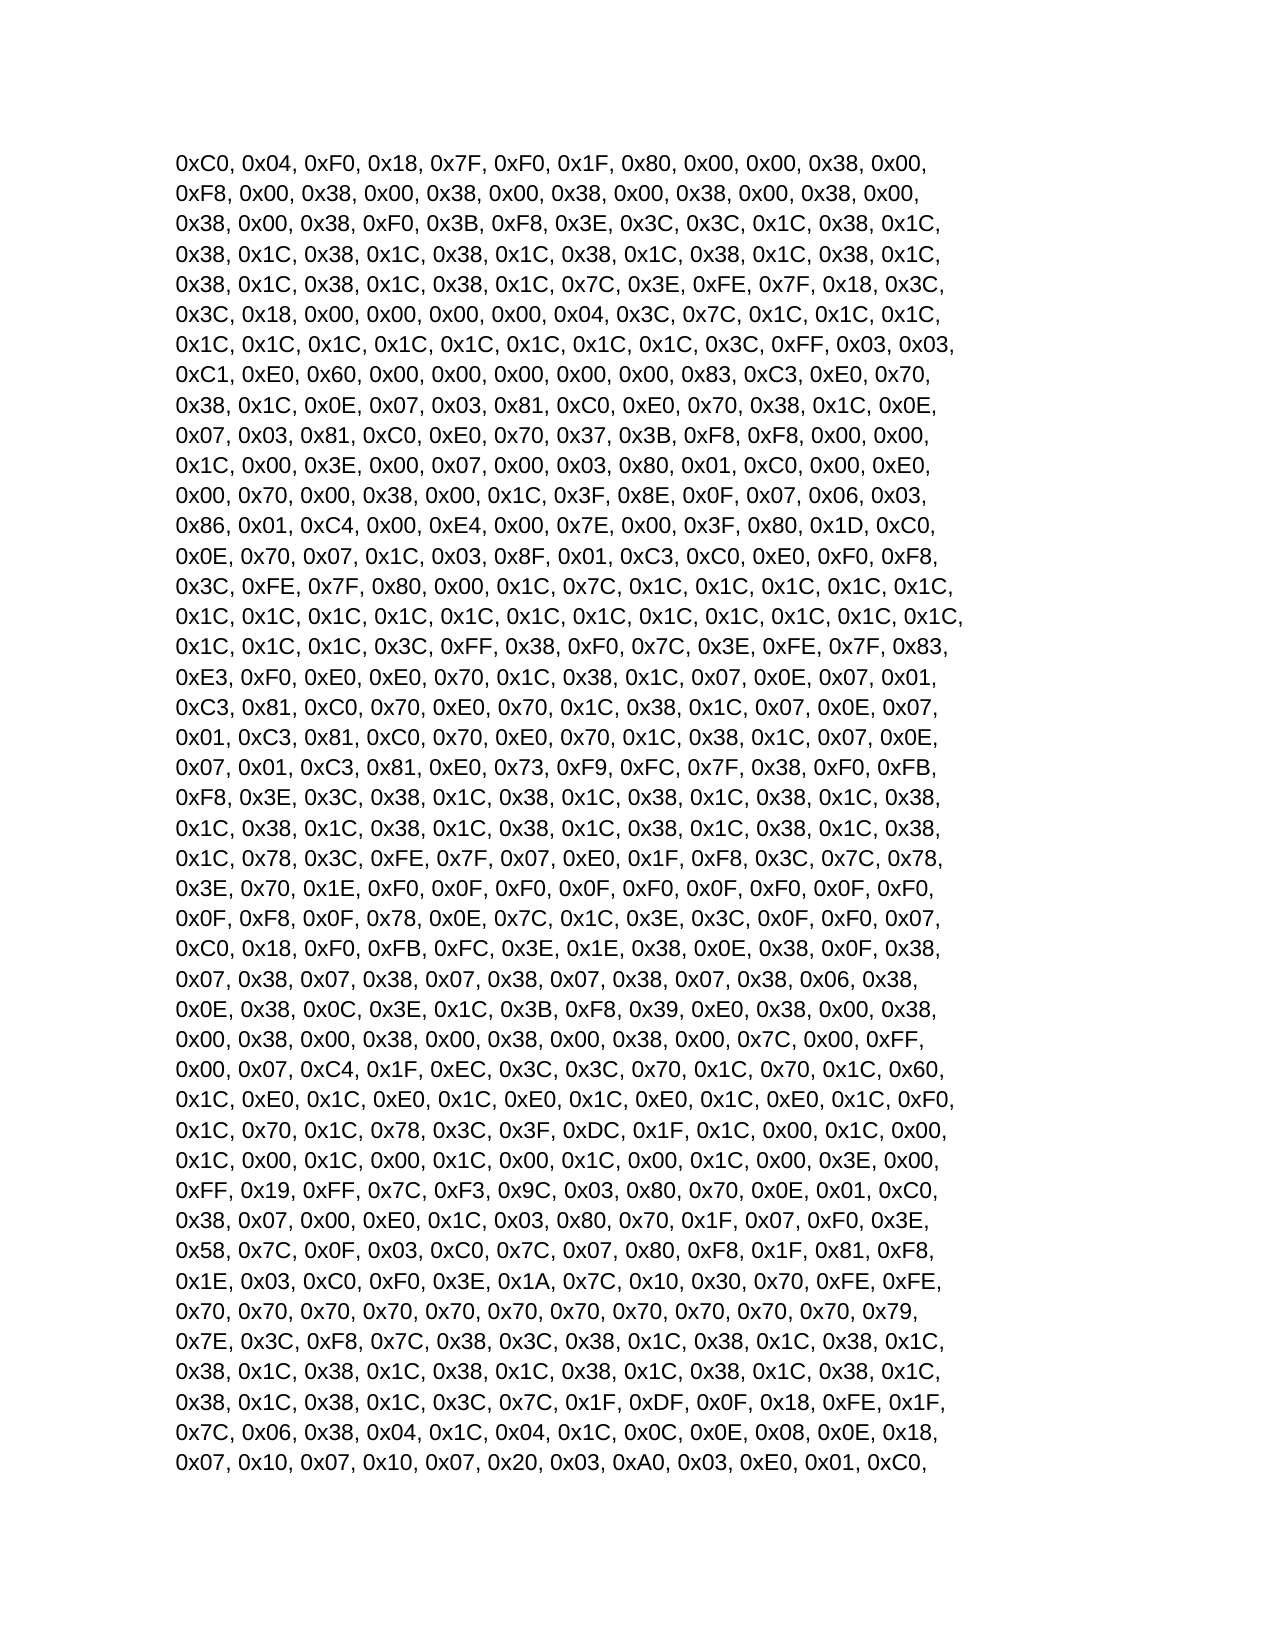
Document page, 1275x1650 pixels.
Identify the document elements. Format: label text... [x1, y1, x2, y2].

text 0x07, 0x38, 0x07, 0x38, 0x07, 0x38, 0x07, 0x38, 0x07, 0x38, 0x06, 0x38, [150, 966, 1125, 992]
text 0x07, 0x10, 0x07, 0x10, 0x07, 0x20, 0x03, 0xA0, 0x03, 0xE0, 0x01, 0xC0, [150, 1449, 1125, 1475]
text 0xE3, 0xF0, 0xE0, 0xE0, 0x70, 0x1C, 0x38, 0x1C, 0x07, 0x0E, 0x07, 0x01, [150, 663, 1125, 690]
text 0x1C, 0x1C, 0x1C, 0x1C, 0x1C, 0x1C, 0x1C, 0x1C, 0x1C, 0x1C, 0x1C, 0x1C, [150, 603, 1125, 629]
text 0x01, 0xC3, 0x81, 0xC0, 0x70, 0xE0, 0x70, 0x1C, 0x38, 0x1C, 0x07, 0x0E, [150, 724, 1125, 750]
text 0xF8, 0x3E, 0x3C, 0x38, 0x1C, 0x38, 0x1C, 0x38, 0x1C, 0x38, 0x1C, 0x38, [150, 784, 1125, 811]
text 0xC0, 0x18, 0xF0, 0xFB, 0xFC, 0x3E, 0x1E, 0x38, 0x0E, 0x38, 0x0F, 0x38, [150, 935, 1125, 962]
text 0x1C, 0x38, 0x1C, 0x38, 0x1C, 0x38, 0x1C, 0x38, 0x1C, 0x38, 0x1C, 0x38, [150, 814, 1125, 841]
text 0x38, 0x1C, 0x38, 0x1C, 0x3C, 0x7C, 0x1F, 0xDF, 0x0F, 0x18, 0xFE, 0x1F, [150, 1388, 1125, 1415]
text 0xFF, 0x19, 0xFF, 0x7C, 0xF3, 0x9C, 0x03, 0x80, 0x70, 0x0E, 0x01, 0xC0, [150, 1177, 1125, 1203]
text 0x38, 0x1C, 0x38, 0x1C, 0x38, 0x1C, 0x7C, 0x3E, 0xFE, 0x7F, 0x18, 0x3C, [150, 271, 1125, 297]
text 0x3C, 0xFE, 0x7F, 0x80, 0x00, 0x1C, 0x7C, 0x1C, 0x1C, 0x1C, 0x1C, 0x1C, [150, 573, 1125, 599]
text 0x86, 0x01, 0xC4, 0x00, 0xE4, 0x00, 0x7E, 0x00, 0x3F, 0x80, 0x1D, 0xC0, [150, 512, 1125, 539]
text 0xC0, 0x04, 0xF0, 0x18, 0x7F, 0xF0, 0x1F, 0x80, 0x00, 0x00, 0x38, 0x00, [150, 150, 1125, 176]
text 0x1C, 0x1C, 0x1C, 0x3C, 0xFF, 0x38, 0xF0, 0x7C, 0x3E, 0xFE, 0x7F, 0x83, [150, 633, 1125, 660]
text 0x38, 0x1C, 0x38, 0x1C, 0x38, 0x1C, 0x38, 0x1C, 0x38, 0x1C, 0x38, 0x1C, [150, 1358, 1125, 1385]
text 0x1C, 0x1C, 0x1C, 0x1C, 0x1C, 0x1C, 0x1C, 0x1C, 0x3C, 0xFF, 0x03, 0x03, [150, 331, 1125, 358]
text 0x38, 0x07, 0x00, 0xE0, 0x1C, 0x03, 0x80, 0x70, 0x1F, 0x07, 0xF0, 0x3E, [150, 1207, 1125, 1234]
text 0x1C, 0x70, 0x1C, 0x78, 0x3C, 0x3F, 0xDC, 0x1F, 0x1C, 0x00, 0x1C, 0x00, [150, 1117, 1125, 1143]
text 0x1E, 0x03, 0xC0, 0xF0, 0x3E, 0x1A, 0x7C, 0x10, 0x30, 0x70, 0xFE, 0xFE, [150, 1268, 1125, 1294]
text 0x0F, 0xF8, 0x0F, 0x78, 0x0E, 0x7C, 0x1C, 0x3E, 0x3C, 0x0F, 0xF0, 0x07, [150, 905, 1125, 932]
text 0x1C, 0x78, 0x3C, 0xFE, 0x7F, 0x07, 0xE0, 0x1F, 0xF8, 0x3C, 0x7C, 0x78, [150, 845, 1125, 871]
text 0x00, 0x38, 0x00, 0x38, 0x00, 0x38, 0x00, 0x38, 0x00, 0x7C, 0x00, 0xFF, [150, 1026, 1125, 1052]
text 0xC1, 0xE0, 0x60, 0x00, 0x00, 0x00, 0x00, 0x00, 0x83, 0xC3, 0xE0, 0x70, [150, 361, 1125, 388]
text 0xC3, 0x81, 0xC0, 0x70, 0xE0, 0x70, 0x1C, 0x38, 0x1C, 0x07, 0x0E, 0x07, [150, 694, 1125, 720]
text 0x1C, 0x00, 0x1C, 0x00, 0x1C, 0x00, 0x1C, 0x00, 0x1C, 0x00, 0x3E, 0x00, [150, 1147, 1125, 1173]
text 0x0E, 0x70, 0x07, 0x1C, 0x03, 0x8F, 0x01, 0xC3, 0xC0, 0xE0, 0xF0, 0xF8, [150, 543, 1125, 569]
text 0x7C, 0x06, 0x38, 0x04, 0x1C, 0x04, 0x1C, 0x0C, 0x0E, 0x08, 0x0E, 0x18, [150, 1419, 1125, 1445]
text 0x00, 0x07, 0xC4, 0x1F, 0xEC, 0x3C, 0x3C, 0x70, 0x1C, 0x70, 0x1C, 0x60, [150, 1056, 1125, 1083]
text 0x07, 0x03, 0x81, 0xC0, 0xE0, 0x70, 0x37, 0x3B, 0xF8, 0xF8, 0x00, 0x00, [150, 422, 1125, 448]
text 0x00, 0x70, 0x00, 0x38, 0x00, 0x1C, 0x3F, 0x8E, 0x0F, 0x07, 0x06, 0x03, [150, 482, 1125, 509]
text 0x58, 0x7C, 0x0F, 0x03, 0xC0, 0x7C, 0x07, 0x80, 0xF8, 0x1F, 0x81, 0xF8, [150, 1237, 1125, 1264]
text 0x0E, 0x38, 0x0C, 0x3E, 0x1C, 0x3B, 0xF8, 0x39, 0xE0, 0x38, 0x00, 0x38, [150, 996, 1125, 1022]
text 0xF8, 0x00, 0x38, 0x00, 0x38, 0x00, 0x38, 0x00, 0x38, 0x00, 0x38, 0x00, [150, 180, 1125, 207]
text 0x3E, 0x70, 0x1E, 0xF0, 0x0F, 0xF0, 0x0F, 0xF0, 0x0F, 0xF0, 0x0F, 0xF0, [150, 875, 1125, 901]
text 0x38, 0x1C, 0x0E, 0x07, 0x03, 0x81, 0xC0, 0xE0, 0x70, 0x38, 0x1C, 0x0E, [150, 392, 1125, 418]
text 0x70, 0x70, 0x70, 0x70, 0x70, 0x70, 0x70, 0x70, 0x70, 0x70, 0x70, 0x79, [150, 1298, 1125, 1324]
text 0x38, 0x00, 0x38, 0xF0, 0x3B, 0xF8, 0x3E, 0x3C, 0x3C, 0x1C, 0x38, 0x1C, [150, 210, 1125, 237]
text 0x1C, 0x00, 0x3E, 0x00, 0x07, 0x00, 0x03, 0x80, 0x01, 0xC0, 0x00, 0xE0, [150, 452, 1125, 478]
text 0x38, 0x1C, 0x38, 0x1C, 0x38, 0x1C, 0x38, 0x1C, 0x38, 0x1C, 0x38, 0x1C, [150, 241, 1125, 267]
text 0x3C, 0x18, 0x00, 0x00, 0x00, 0x00, 0x04, 0x3C, 0x7C, 0x1C, 0x1C, 0x1C, [150, 301, 1125, 327]
text 0x07, 0x01, 0xC3, 0x81, 0xE0, 0x73, 0xF9, 0xFC, 0x7F, 0x38, 0xF0, 0xFB, [150, 754, 1125, 781]
text 0x7E, 0x3C, 0xF8, 0x7C, 0x38, 0x3C, 0x38, 0x1C, 0x38, 0x1C, 0x38, 0x1C, [150, 1328, 1125, 1354]
text 0x1C, 0xE0, 0x1C, 0xE0, 0x1C, 0xE0, 0x1C, 0xE0, 0x1C, 0xE0, 0x1C, 0xF0, [150, 1086, 1125, 1113]
